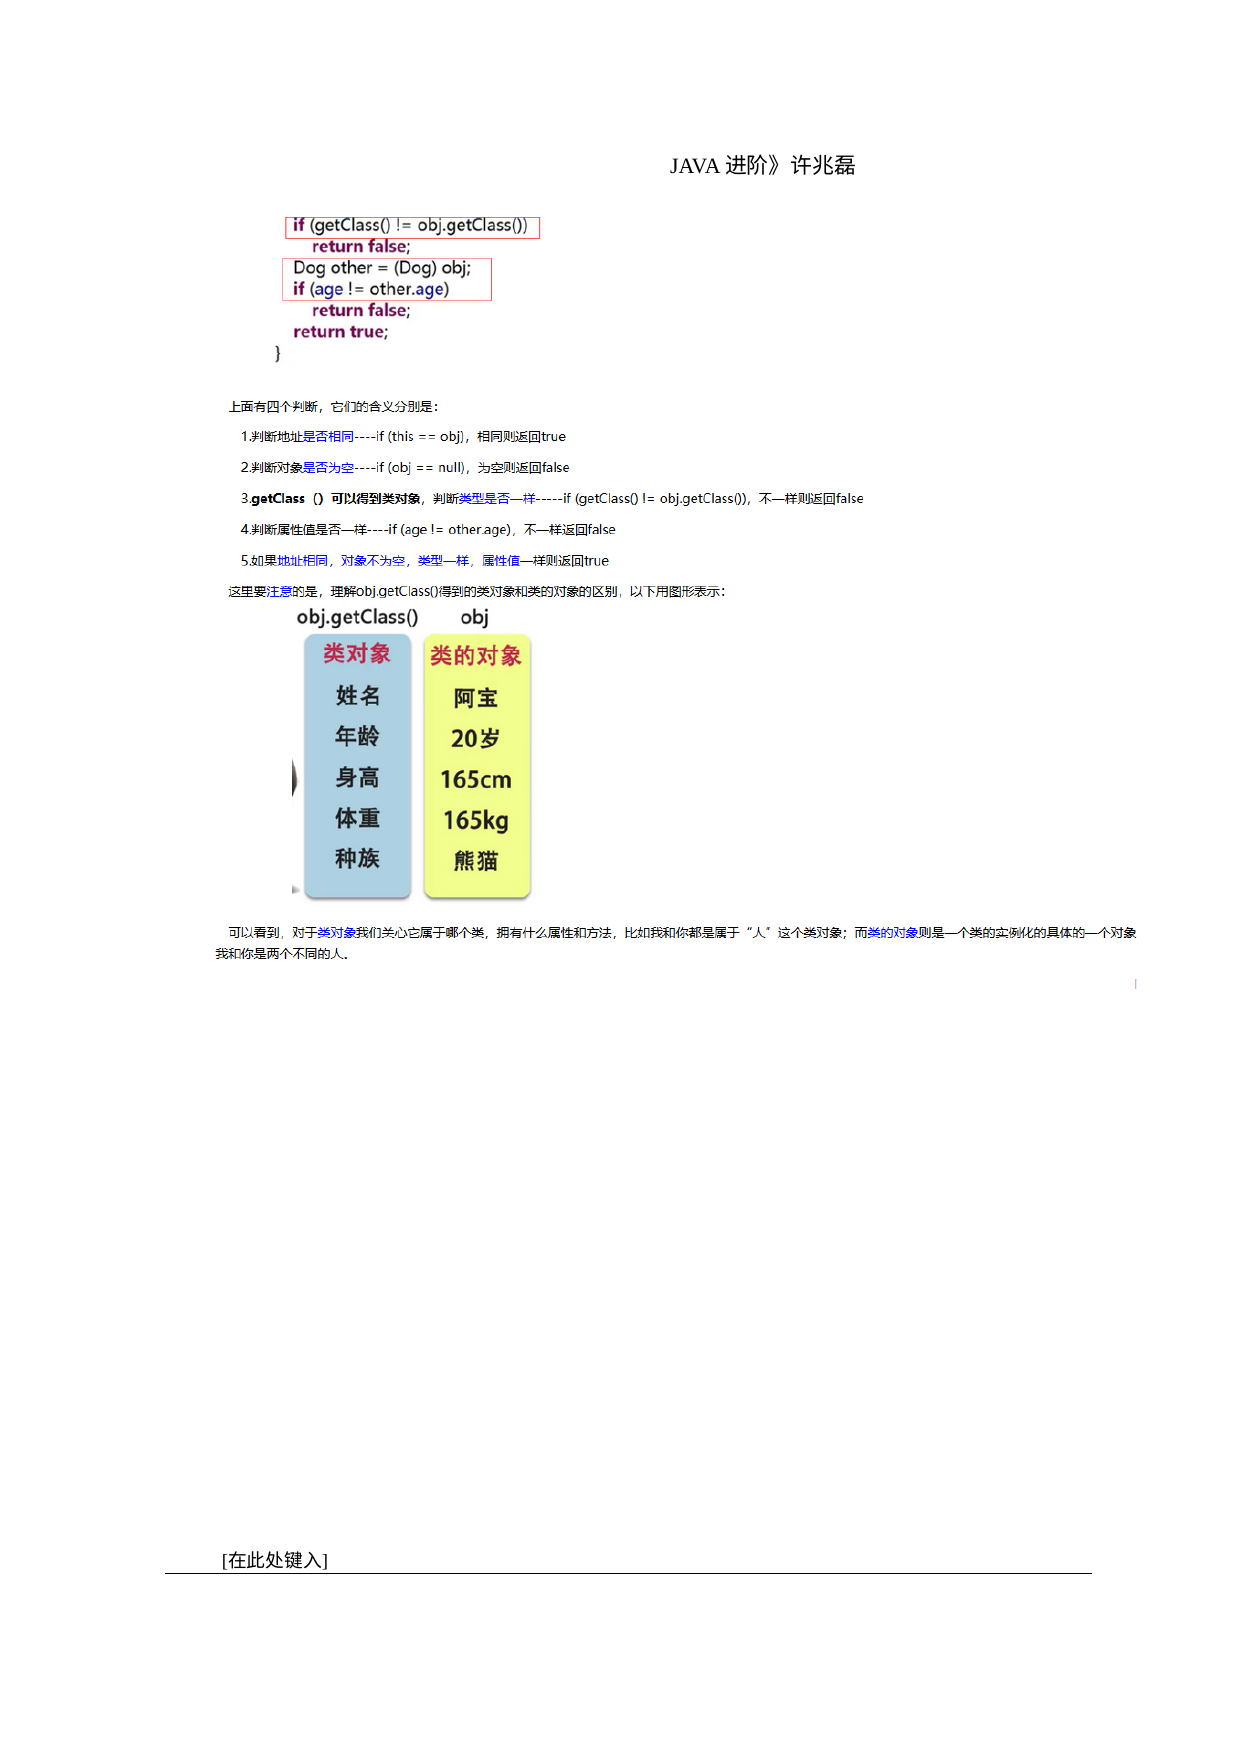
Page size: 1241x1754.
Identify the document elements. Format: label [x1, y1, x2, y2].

picture [209, 217, 1137, 989]
